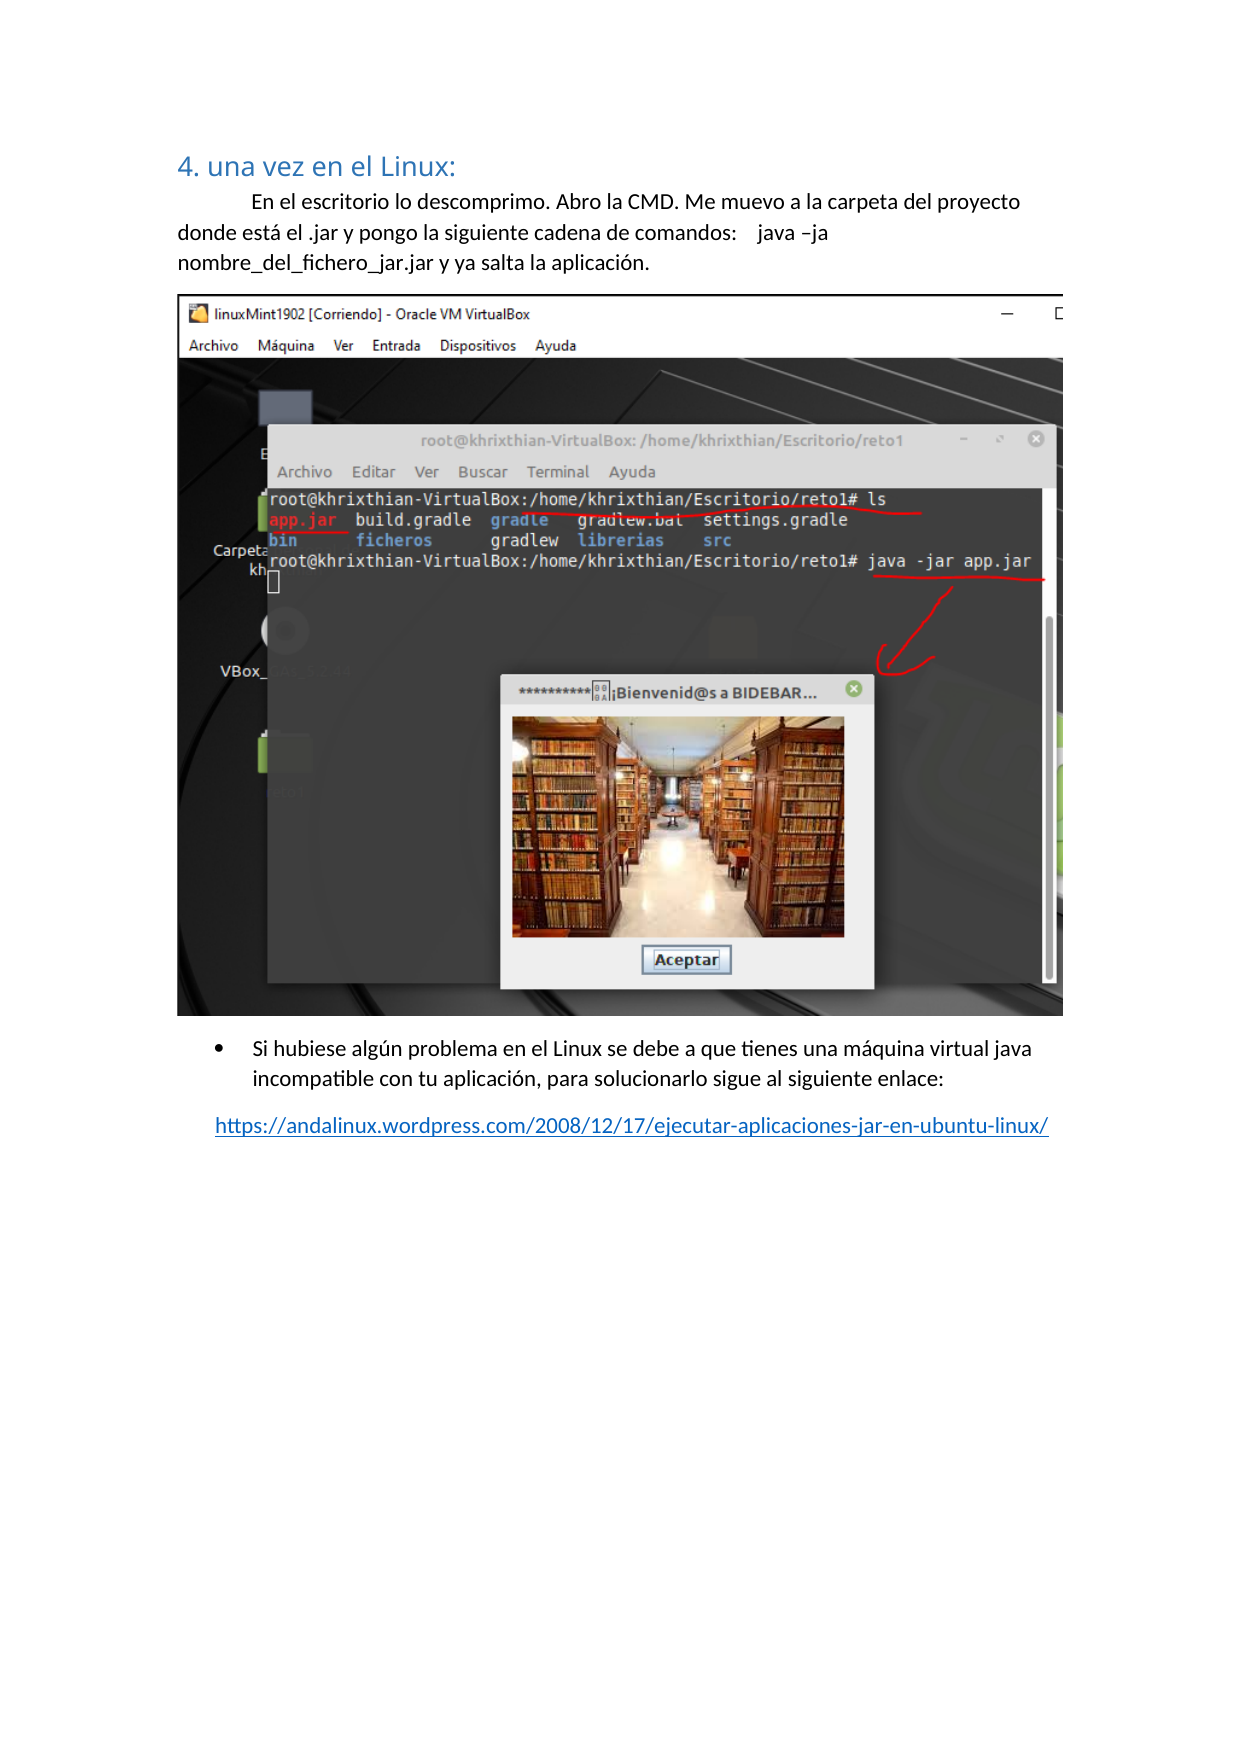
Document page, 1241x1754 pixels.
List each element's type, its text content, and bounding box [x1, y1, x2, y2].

text https://andalinux.wordpress.com/2008/12/17/ejecutar-aplicaciones-jar-en-ubuntu-linux/ [215, 1111, 1063, 1139]
list Si hubiese algún problema en el Linux se debe a que tienes una máquina virtual java incompatible con tu aplicación, para solucionarlo sigue al siguiente enlace: [215, 1034, 1063, 1092]
subtitle 4. una vez en el Linux: [177, 148, 1063, 184]
text En el escritorio lo descomprimo. Abro la CMD. Me muevo a la carpeta del proyecto donde está el .jar y pongo la siguiente cadena de comandos: java –ja nombre_del_fichero_jar.jar y ya salta la aplicación. [177, 187, 1063, 276]
picture [177, 294, 1063, 1016]
